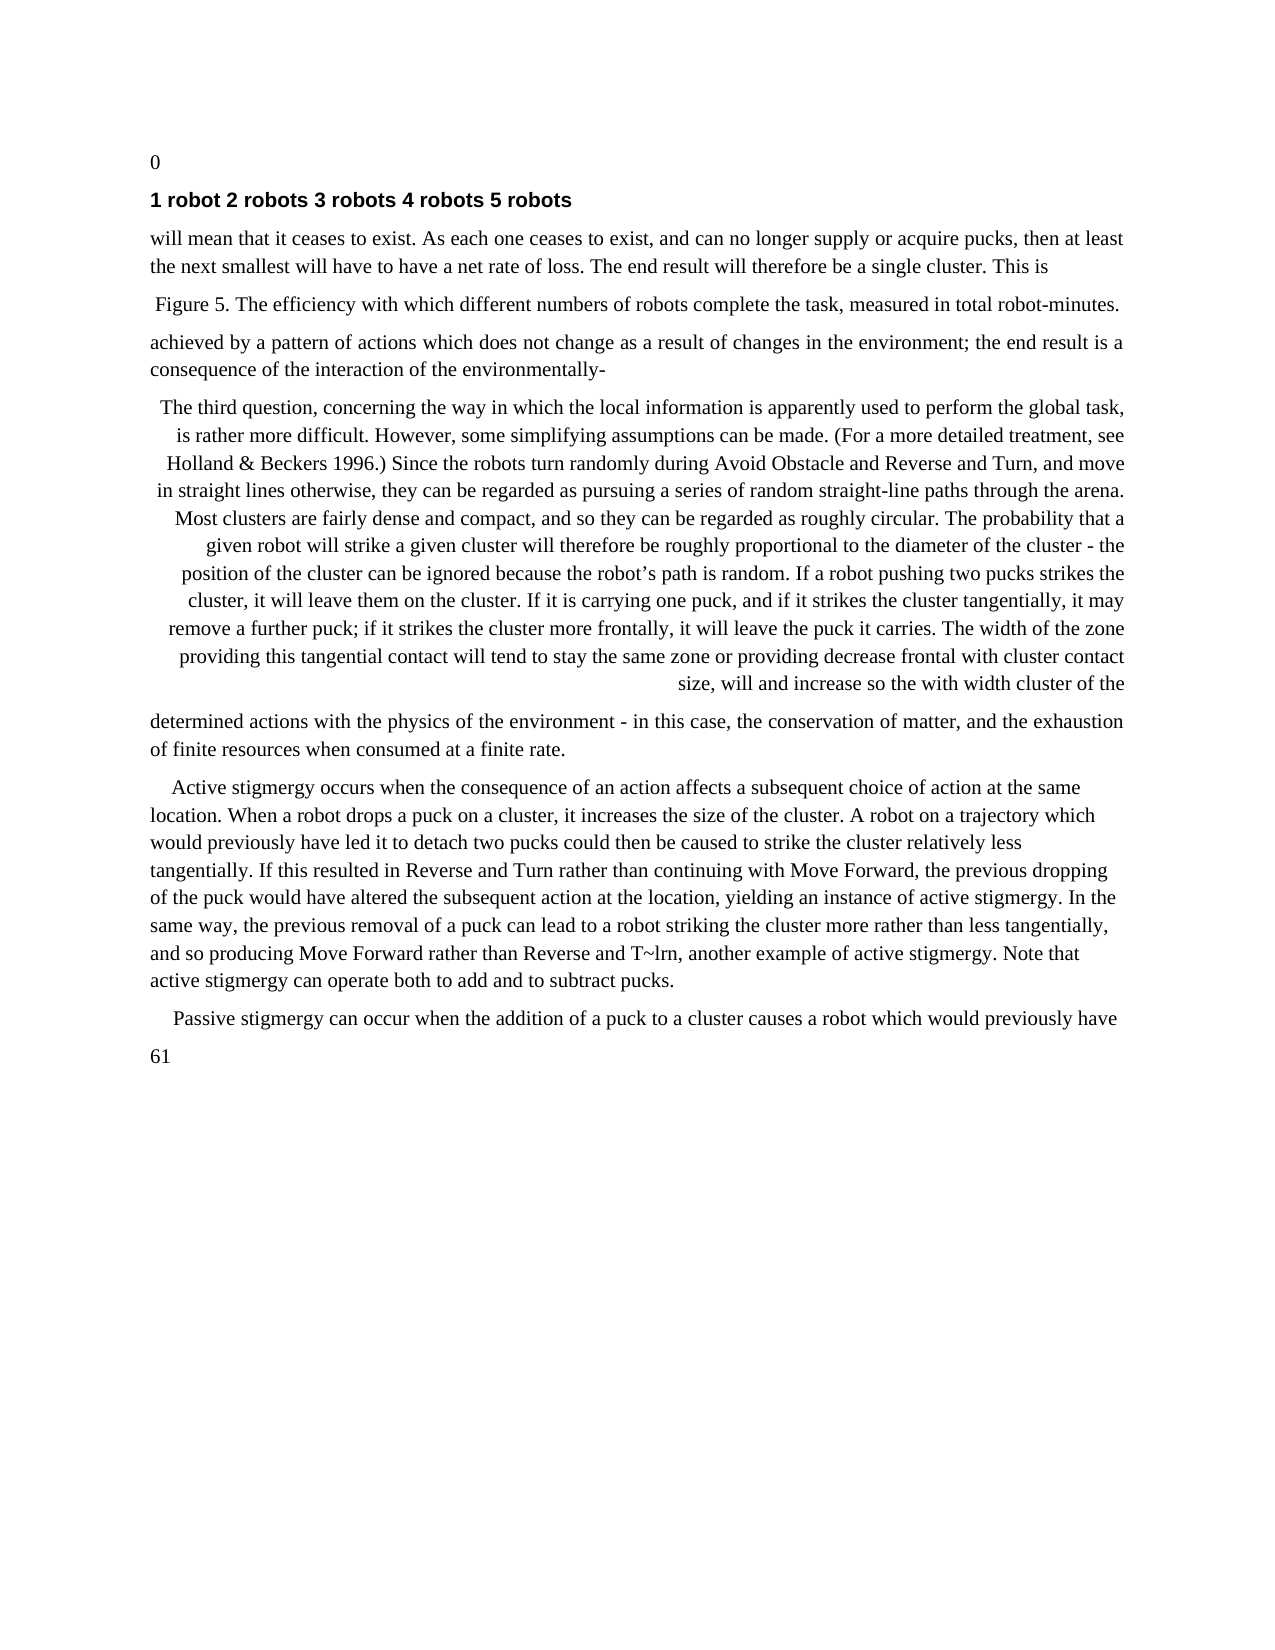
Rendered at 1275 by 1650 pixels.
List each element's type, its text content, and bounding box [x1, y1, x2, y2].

text determined actions with the physics of the environment - in this case, the conservation of matter, and the exhaustion of finite resources when consumed at a finite rate. [150, 709, 1125, 761]
text achieved by a pattern of actions which does not change as a result of changes in the environment; the end result is a consequence of the interaction of the environmentally- [150, 329, 1125, 381]
text 0 [150, 150, 1125, 174]
text will mean that it ceases to exist. As each one ceases to exist, and can no longer supply or acquire pucks, then at least the next smallest will have to have a net rate of loss. The end result will therefore be a single cluster. This is [150, 226, 1125, 278]
text Passive stigmergy can occur when the addition of a puck to a cluster causes a robot which would previously have [150, 1006, 1125, 1030]
text Active stigmergy occurs when the consequence of an action affects a subsequent choice of action at the same location. When a robot drops a puck on a cluster, it increases the size of the cluster. A robot on a trajectory which would previously have led it to detach two pucks could then be caused to strike the cluster relatively less tangentially. If this resulted in Reverse and Turn rather than continuing with Move Forward, the previous dropping of the puck would have altered the subsequent action at the location, yielding an instance of active stigmergy. In the same way, the previous removal of a puck can lead to a robot striking the cluster more rather than less tangentially, and so producing Move Forward rather than Reverse and T~lrn, another example of active stigmergy. Note that active stigmergy can operate both to add and to subtract pucks. [150, 775, 1125, 992]
text 61 [150, 1044, 1125, 1068]
text Figure 5. The efficiency with which different numbers of robots complete the task, measured in total robot-minutes. [150, 292, 1125, 316]
text 1 robot 2 robots 3 robots 4 robots 5 robots [150, 188, 1125, 212]
text The third question, concerning the way in which the local information is apparently used to perform the global task, is rather more difficult. However, some simplifying assumptions can be made. (For a more detailed treatment, see Holland & Beckers 1996.) Since the robots turn randomly during Avoid Obstacle and Reverse and Turn, and move in straight lines otherwise, they can be regarded as pursuing a series of random straight-line paths through the arena. Most clusters are fairly dense and compact, and so they can be regarded as roughly circular. The probability that a given robot will strike a given cluster will therefore be roughly proportional to the diameter of the cluster - the position of the cluster can be ignored because the robot’s path is random. If a robot pushing two pucks strikes the cluster, it will leave them on the cluster. If it is carrying one puck, and if it strikes the cluster tangentially, it may remove a further puck; if it strikes the cluster more frontally, it will leave the puck it carries. The width of the zone providing this tangential contact will tend to stay the same zone or providing decrease frontal with cluster contact size, will and increase so the with width cluster of the [150, 395, 1125, 695]
